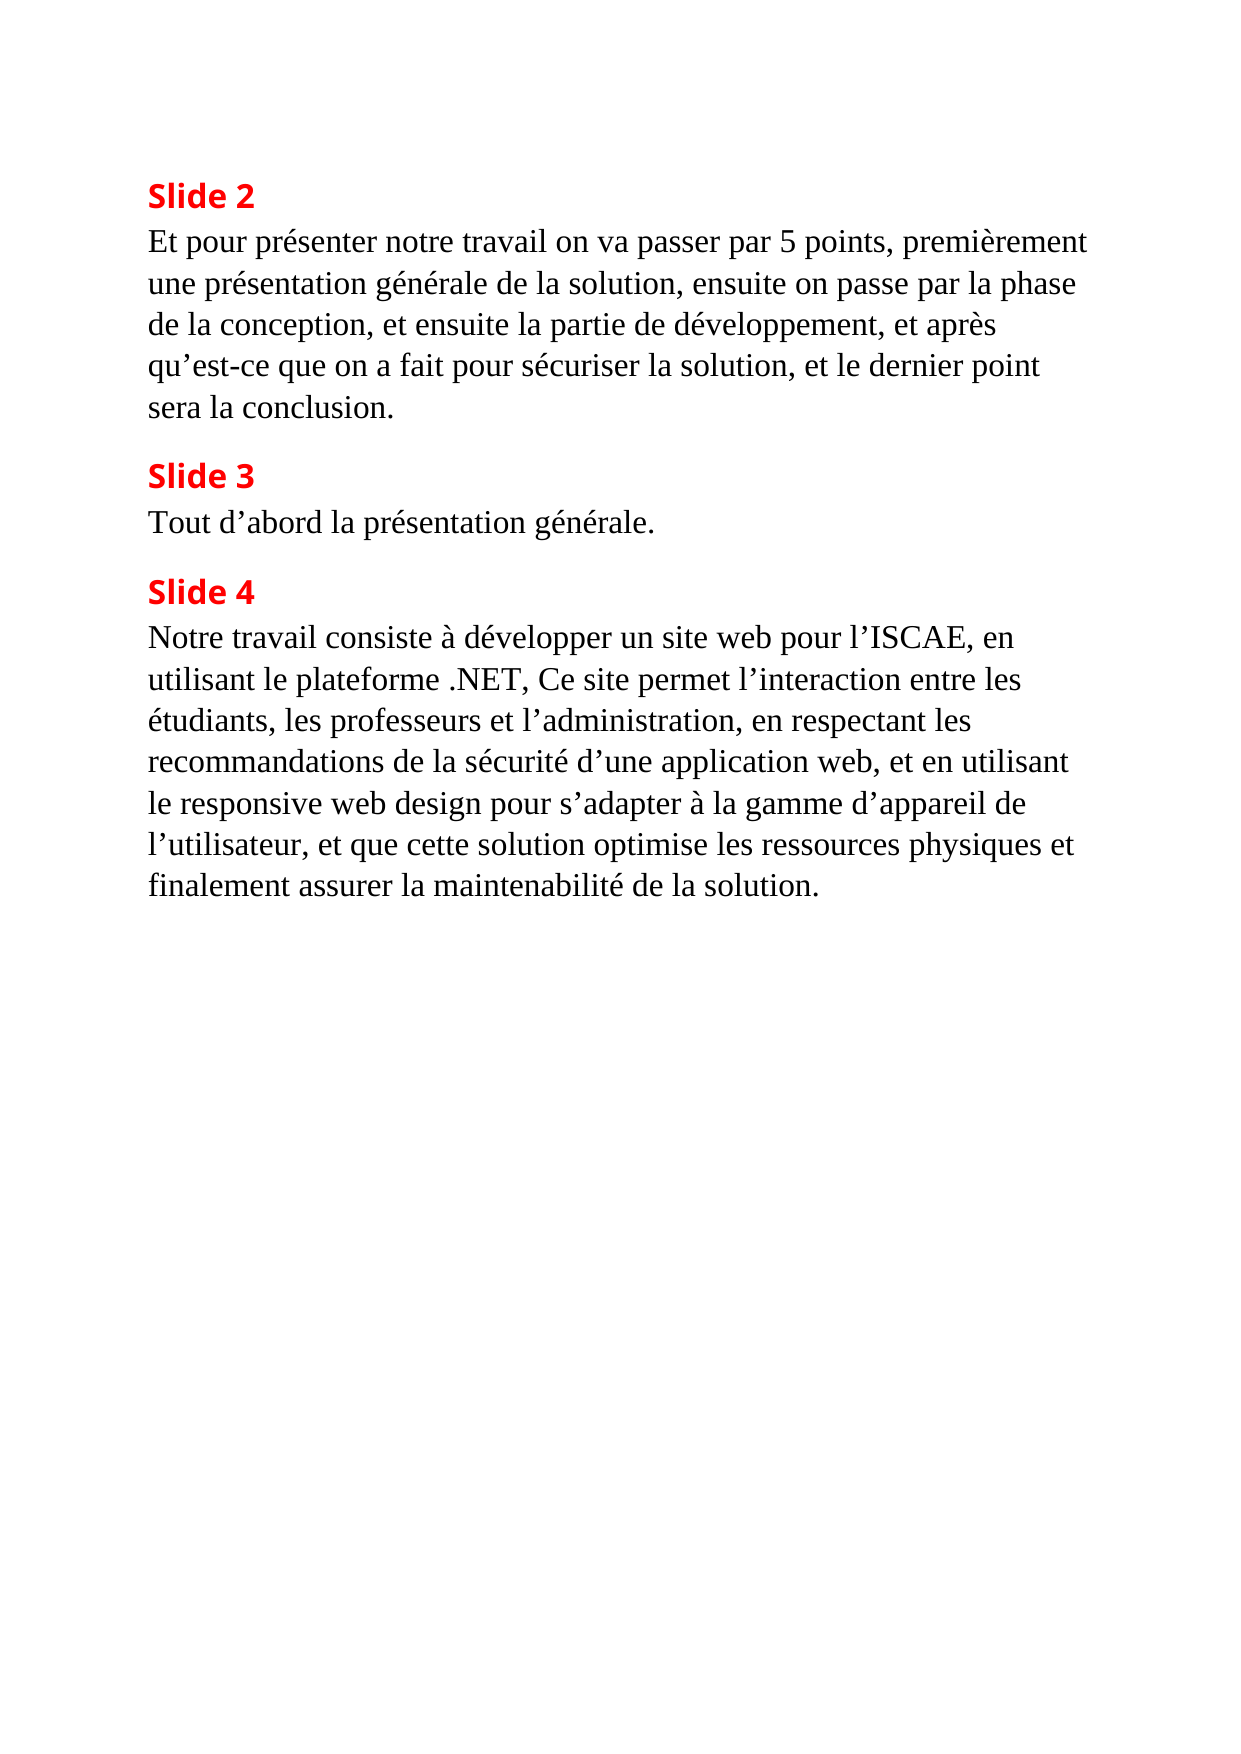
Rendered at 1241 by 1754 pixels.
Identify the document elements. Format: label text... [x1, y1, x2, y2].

text Tout d’abord la présentation générale. [148, 502, 1093, 541]
subtitle Slide 2 [148, 173, 1093, 218]
subtitle Slide 4 [148, 569, 1093, 614]
text Et pour présenter notre travail on va passer par 5 points, premièrement une présentation générale de la solution, ensuite on passe par la phase de la conception, et ensuite la partie de développement, et après qu’est-ce que on a fait pour sécuriser la solution, et le dernier point sera la conclusion. [148, 222, 1093, 425]
text Notre travail consiste à développer un site web pour l’ISCAE, en utilisant le plateforme .NET, Ce site permet l’interaction entre les étudiants, les professeurs et l’administration, en respectant les recommandations de la sécurité d’une application web, et en utilisant le responsive web design pour s’adapter à la gamme d’appareil de l’utilisateur, et que cette solution optimise les ressources physiques et finalement assurer la maintenabilité de la solution. [148, 618, 1093, 904]
subtitle Slide 3 [148, 453, 1093, 499]
